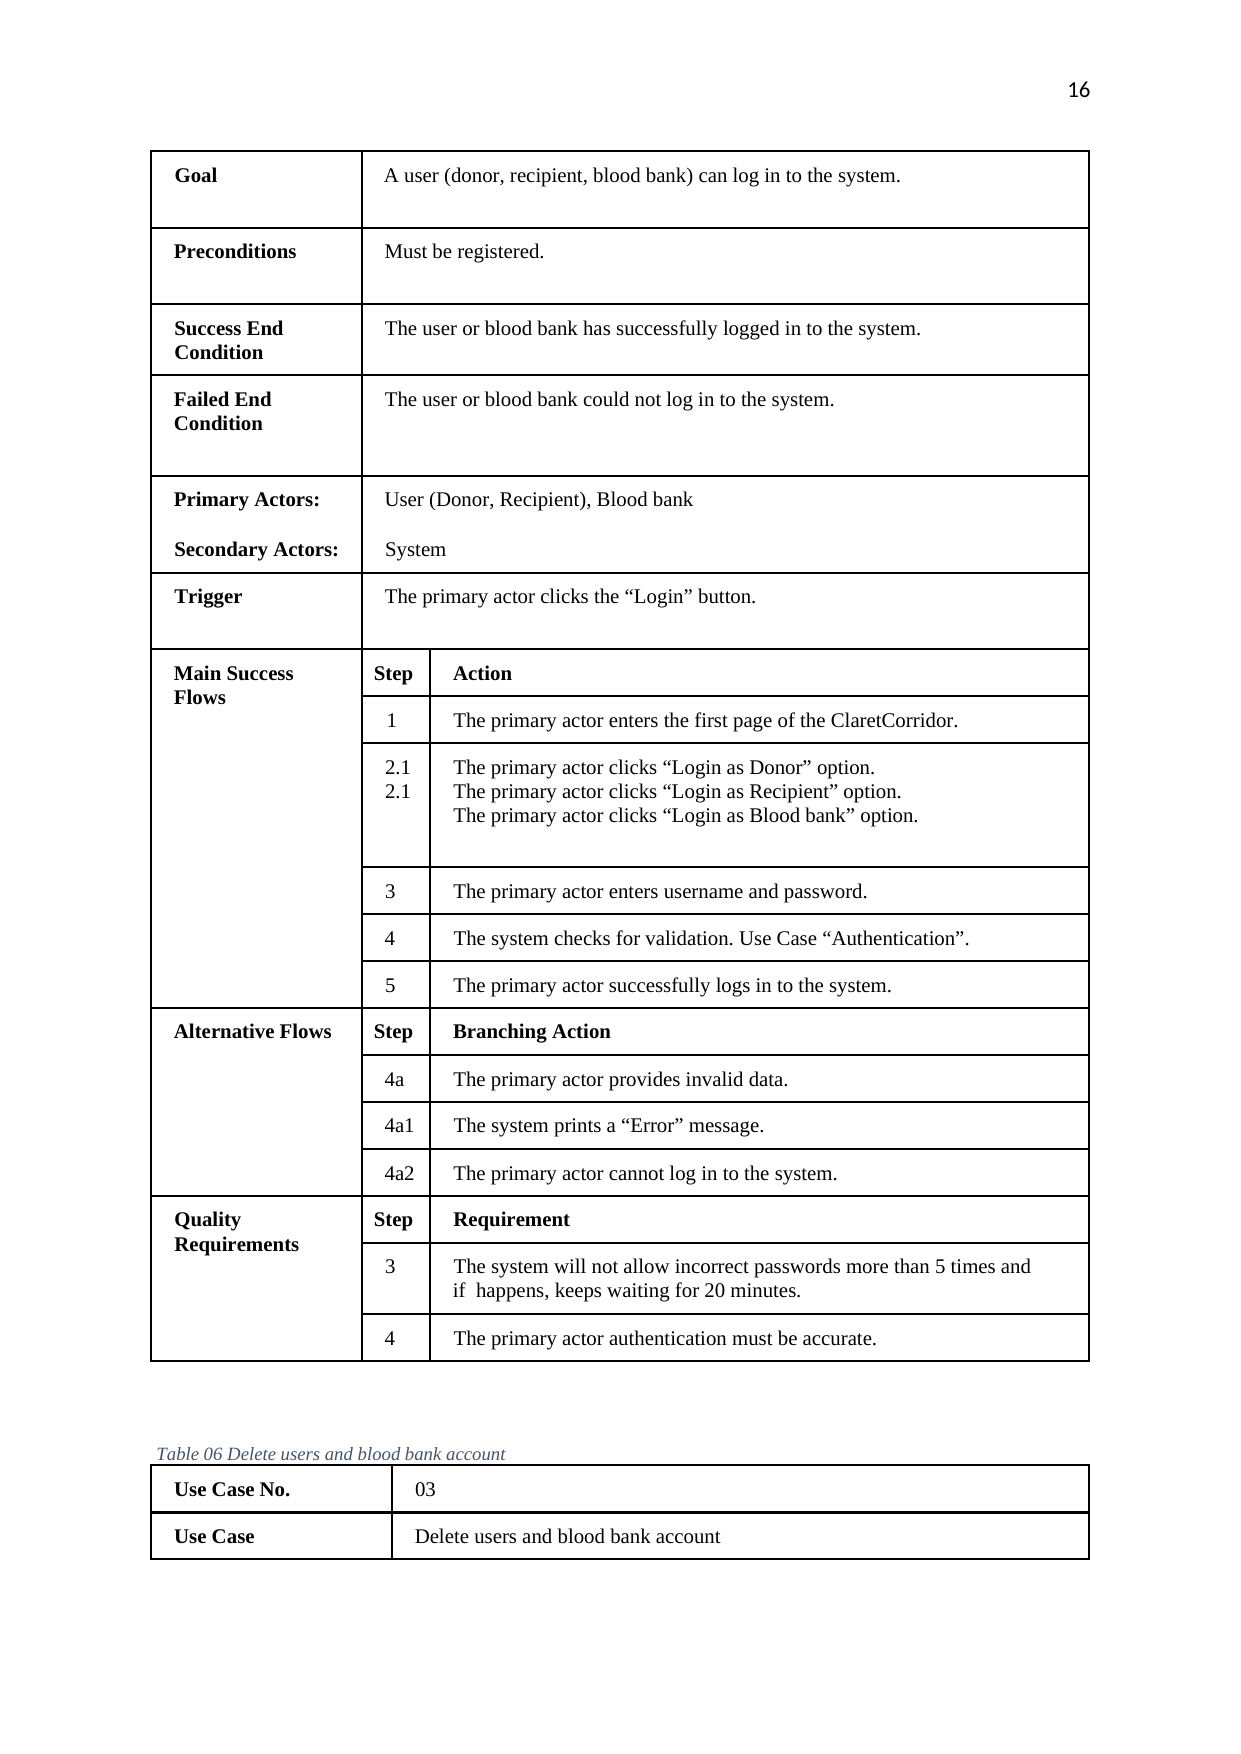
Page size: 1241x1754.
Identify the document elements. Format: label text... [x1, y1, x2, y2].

table_cell 4a [363, 1056, 429, 1101]
table_cell Must be registered. [363, 229, 1088, 303]
table_cell Quality Requirements [152, 1197, 361, 1360]
table_header Use Case No. [152, 1466, 391, 1511]
table_cell 1 [363, 697, 429, 742]
table_cell Delete users and blood bank account [393, 1514, 1088, 1558]
table_cell 3 [363, 1244, 429, 1313]
table_cell 4 [363, 1315, 429, 1360]
table_cell The primary actor provides invalid data. [431, 1056, 1088, 1101]
table_cell The primary actor successfully logs in to the system. [431, 962, 1088, 1007]
table_cell 4 [363, 915, 429, 960]
table_cell User (Donor, Recipient), Blood bank System [363, 477, 1088, 572]
table_cell Primary Actors: Secondary Actors: [152, 477, 361, 572]
table_cell Step [363, 1197, 429, 1242]
table_cell Step [363, 650, 429, 695]
table_cell Trigger [152, 574, 361, 648]
table_cell Main Success Flows [152, 650, 361, 1007]
table_cell 4a2 [363, 1150, 429, 1195]
table_header 03 [393, 1466, 1088, 1511]
table_cell 5 [363, 962, 429, 1007]
table_cell The primary actor authentication must be accurate. [431, 1315, 1088, 1360]
table_cell The primary actor enters the first page of the ClaretCorridor. [431, 697, 1088, 742]
table_cell The primary actor clicks the “Login” button. [363, 574, 1088, 648]
table_cell 3 [363, 868, 429, 913]
table_cell Branching Action [431, 1009, 1088, 1054]
text Table 06 Delete users and blood bank account [156, 1443, 1090, 1464]
table_cell The user or blood bank could not log in to the system. [363, 376, 1088, 475]
table_cell 2.1 2.1 [363, 744, 429, 866]
table_cell The primary actor clicks “Login as Donor” option. The primary actor clicks “Login as Recipient” option. The primary actor clicks “Login as Blood bank” option. [431, 744, 1088, 866]
table_cell The primary actor cannot log in to the system. [431, 1150, 1088, 1195]
table_cell The user or blood bank has successfully logged in to the system. [363, 305, 1088, 374]
table_cell The system prints a “Error” message. [431, 1103, 1088, 1148]
table_cell The system will not allow incorrect passwords more than 5 times and if happens, keeps waiting for 20 minutes. [431, 1244, 1088, 1313]
table_cell Failed End Condition [152, 376, 361, 475]
table_cell Goal [152, 152, 361, 227]
table_cell Preconditions [152, 229, 361, 303]
table_cell The system checks for validation. Use Case “Authentication”. [431, 915, 1088, 960]
table_cell 4a1 [363, 1103, 429, 1148]
table_cell Alternative Flows [152, 1009, 361, 1195]
table_cell The primary actor enters username and password. [431, 868, 1088, 913]
table_cell A user (donor, recipient, blood bank) can log in to the system. [363, 152, 1088, 227]
table_cell Action [431, 650, 1088, 695]
table_cell Use Case [152, 1514, 391, 1558]
table_cell Success End Condition [152, 305, 361, 374]
table_cell Step [363, 1009, 429, 1054]
table_cell Requirement [431, 1197, 1088, 1242]
